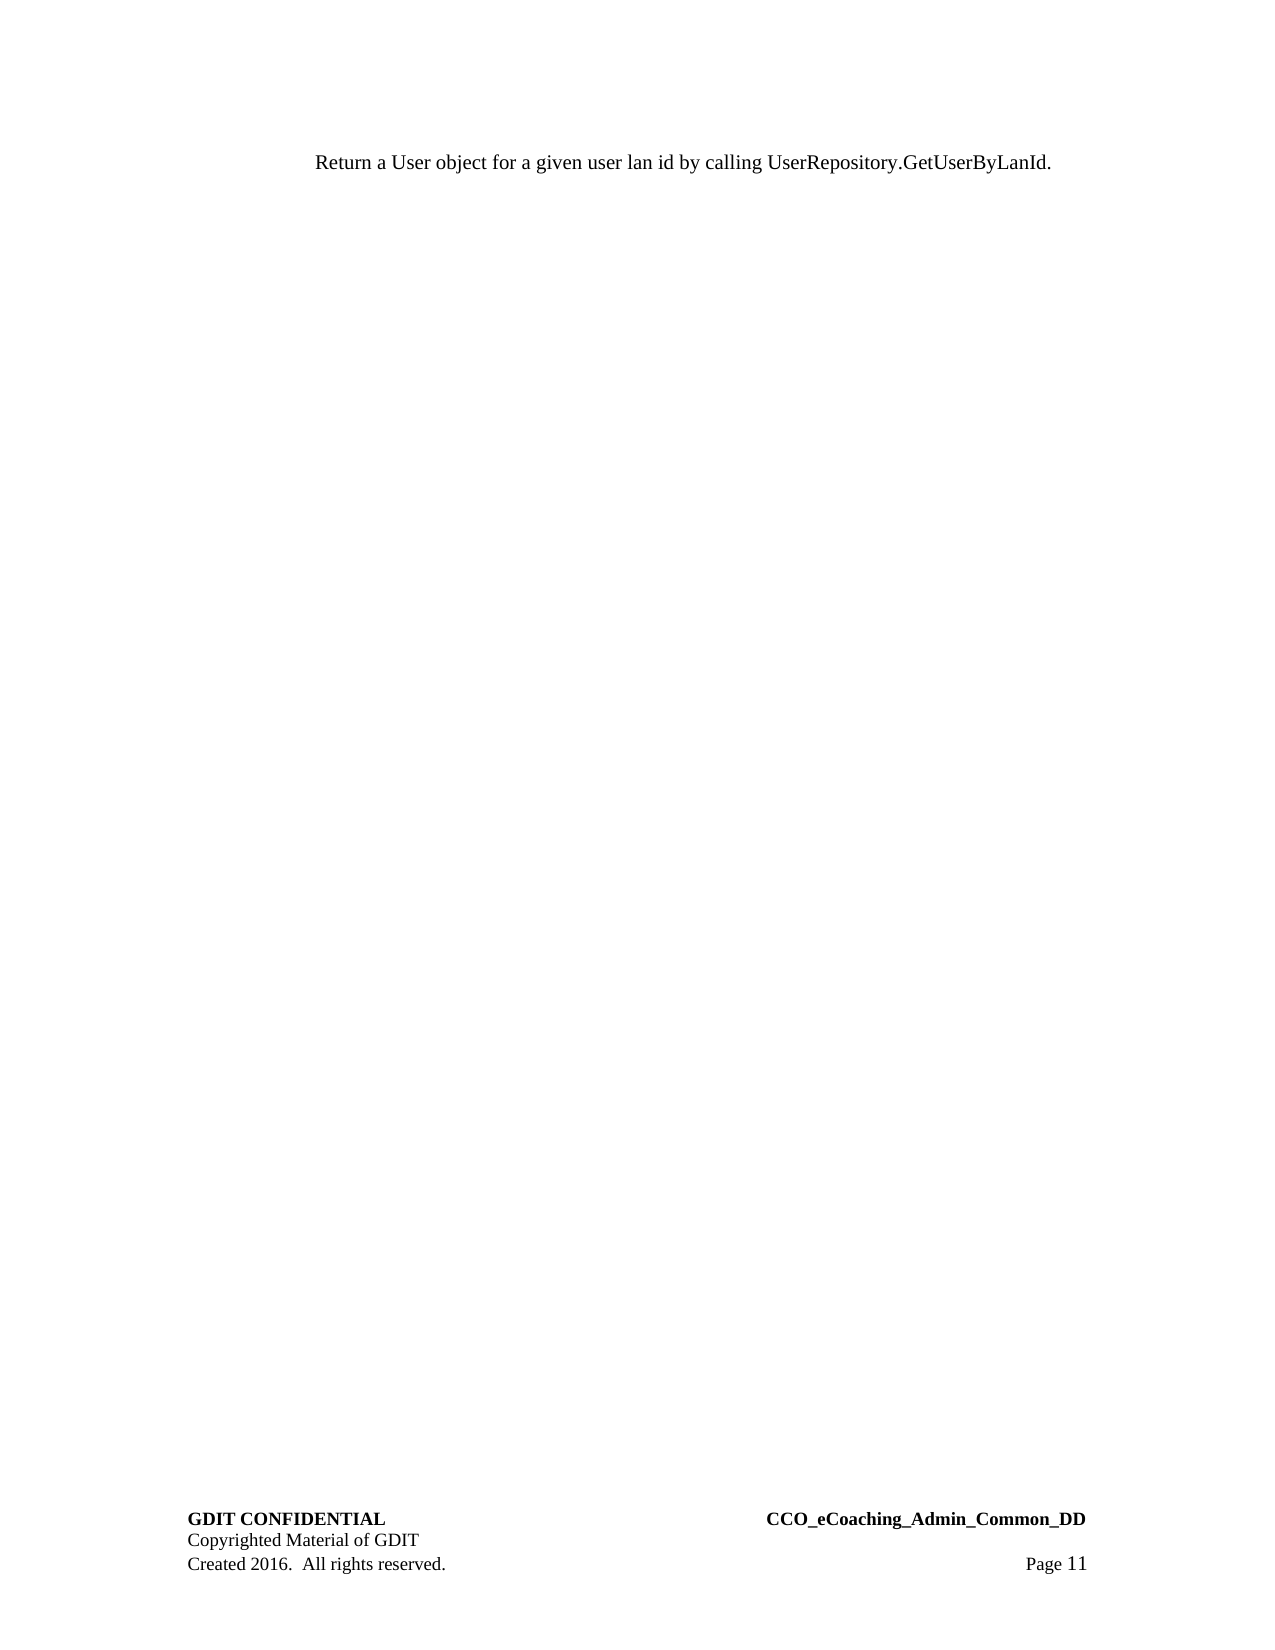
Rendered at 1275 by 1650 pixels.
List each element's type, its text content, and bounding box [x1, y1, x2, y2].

text Return a User object for a given user lan id by calling UserRepository.GetUserByLanId. [315, 150, 1087, 174]
